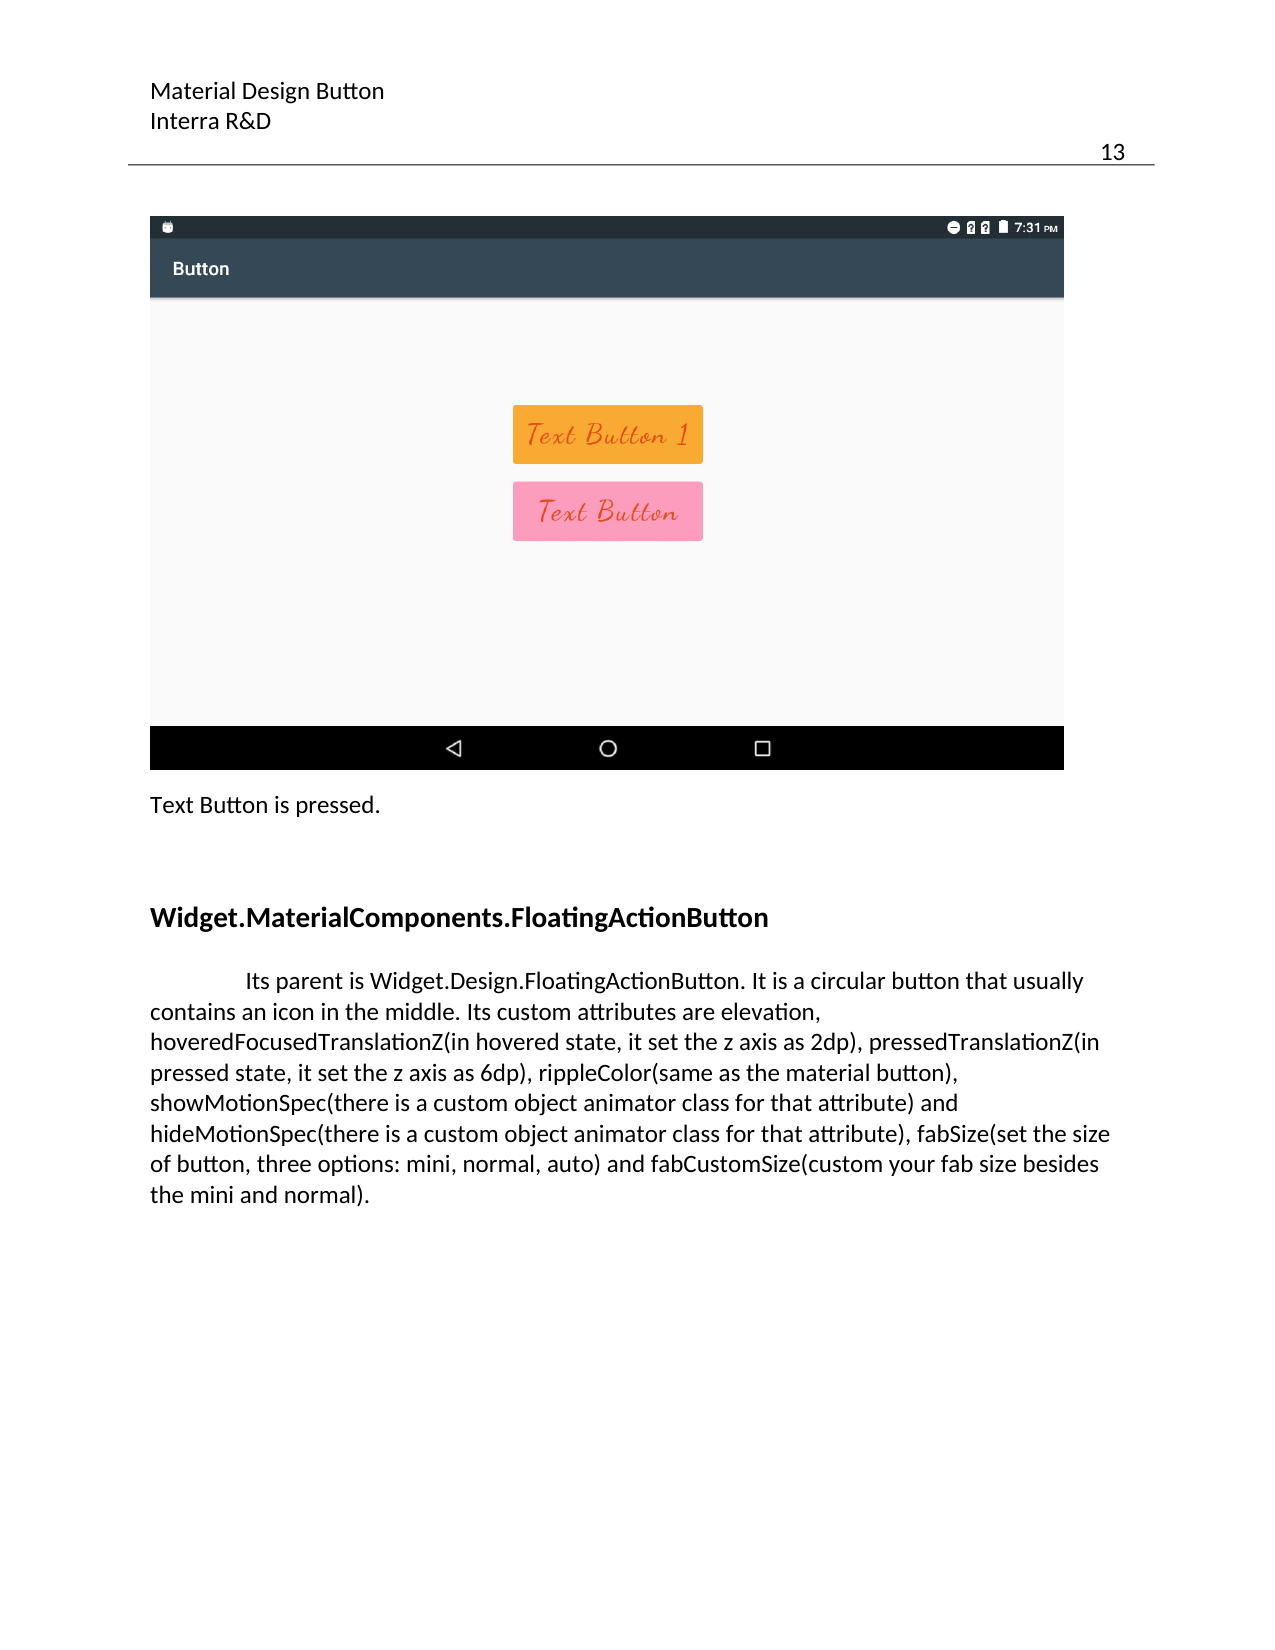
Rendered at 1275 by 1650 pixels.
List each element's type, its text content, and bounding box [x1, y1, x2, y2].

text Widget.MaterialComponents.FloatingActionButton [150, 899, 1125, 935]
picture [150, 216, 1064, 770]
text Its parent is Widget.Design.FloatingActionButton. It is a circular button that usually contains an icon in the middle. Its custom attributes are elevation, hoveredFocusedTranslationZ(in hovered state, it set the z axis as 2dp), pressedTranslationZ(in pressed state, it set the z axis as 6dp), rippleColor(same as the material button), showMotionSpec(there is a custom object animator class for that attribute) and hideMotionSpec(there is a custom object animator class for that attribute), fabSize(set the size of button, three options: mini, normal, auto) and fabCustomSize(custom your fab size besides the mini and normal). [150, 966, 1125, 1210]
text Text Button is pressed. [150, 789, 1125, 819]
